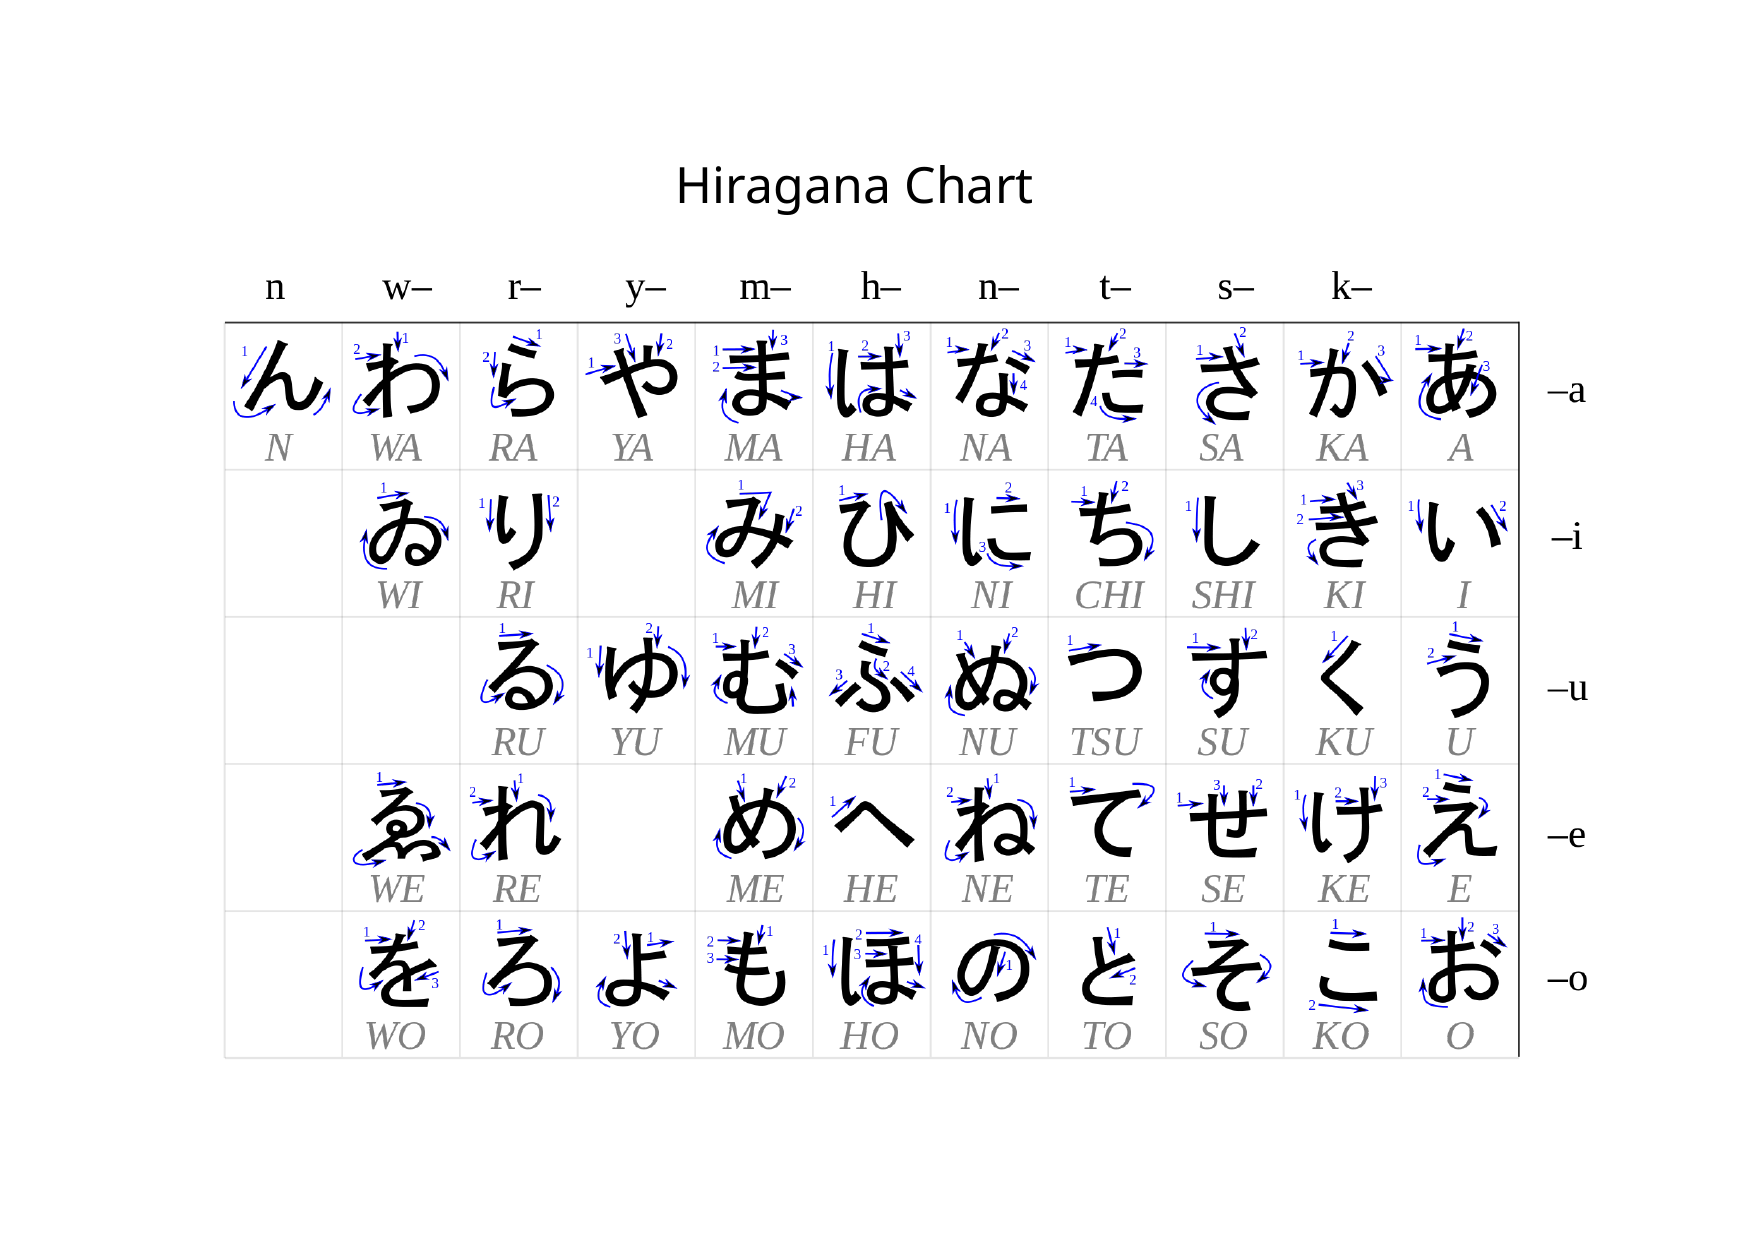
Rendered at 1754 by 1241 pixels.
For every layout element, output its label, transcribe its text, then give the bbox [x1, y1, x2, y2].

picture [194, 235, 1606, 1088]
text Hiragana Chart [150, 150, 1604, 218]
